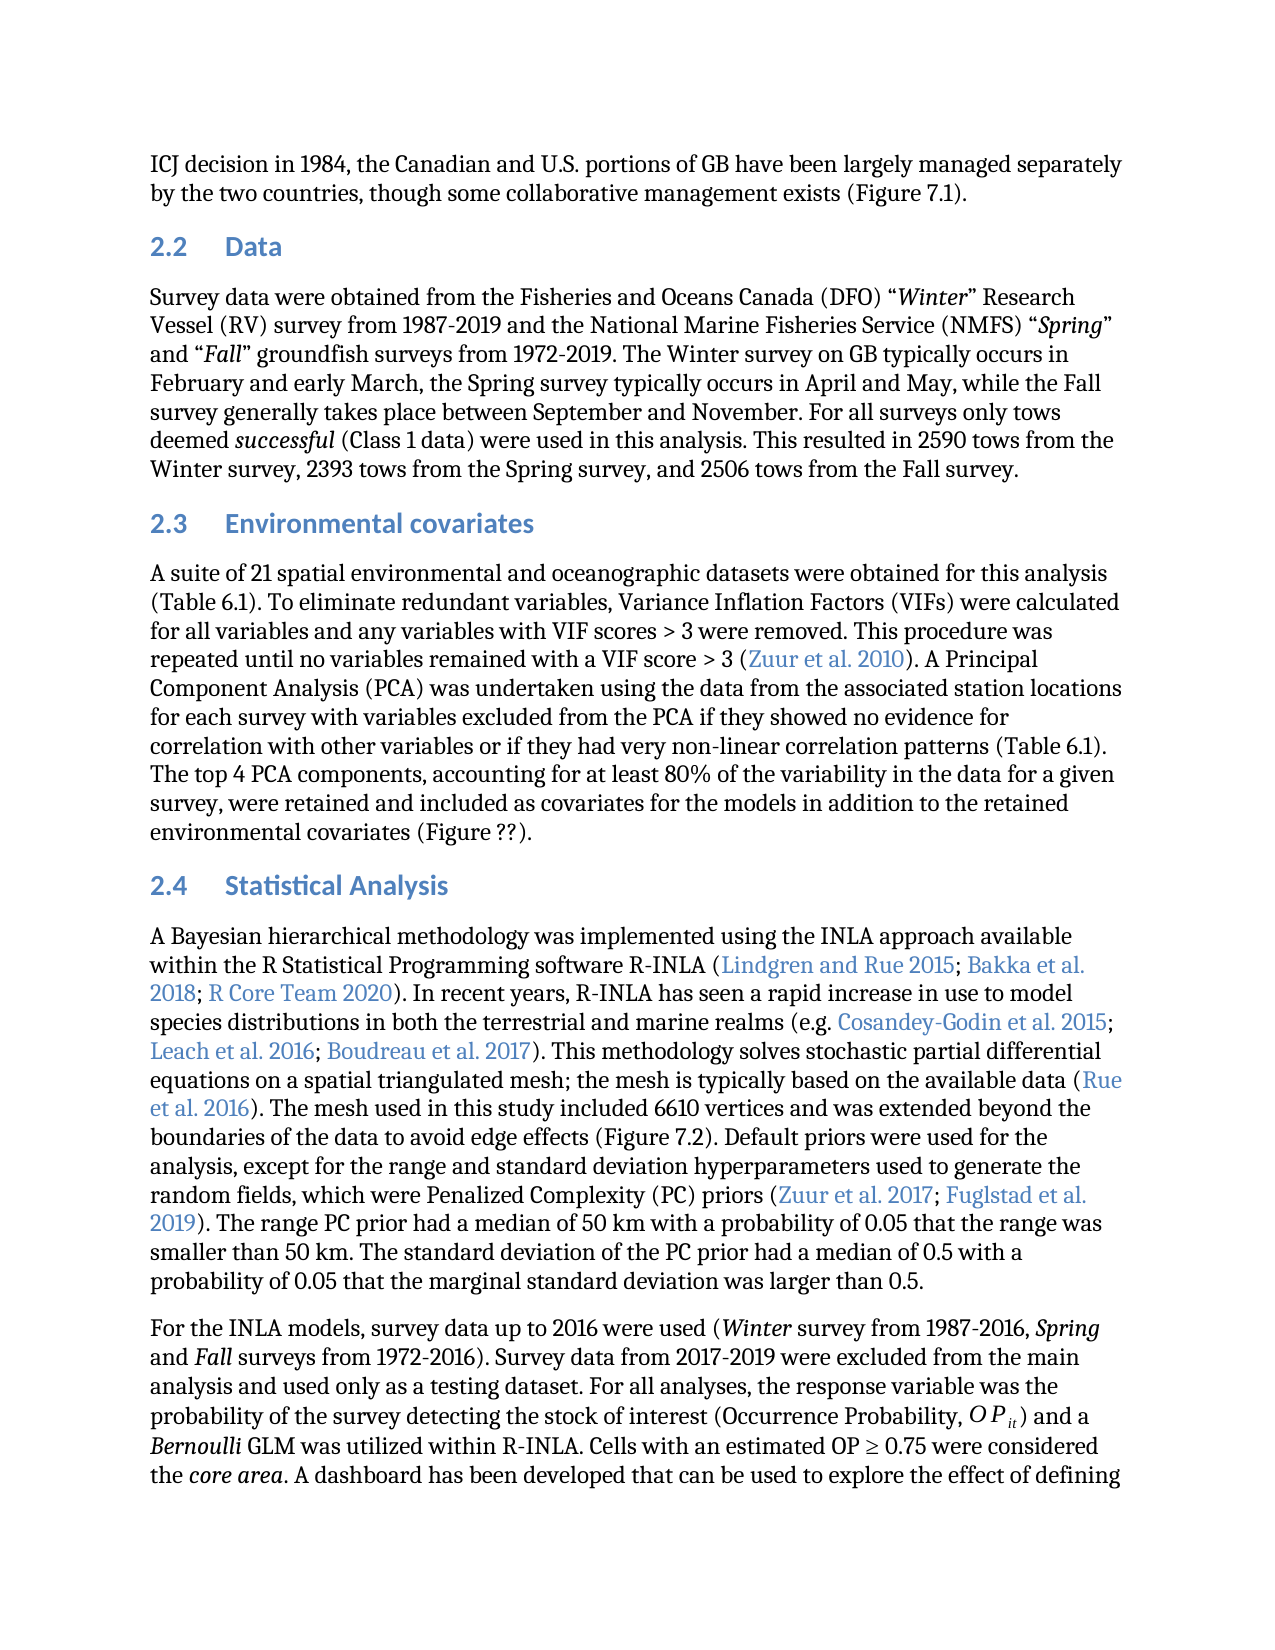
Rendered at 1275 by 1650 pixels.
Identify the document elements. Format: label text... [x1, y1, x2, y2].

text A Bayesian hierarchical methodology was implemented using the INLA approach available within the R Statistical Programming software R-INLA (Lindgren and Rue 2015; Bakka et al. 2018; R Core Team 2020). In recent years, R-INLA has seen a rapid increase in use to model species distributions in both the terrestrial and marine realms (e.g. Cosandey-Godin et al. 2015; Leach et al. 2016; Boudreau et al. 2017). This methodology solves stochastic partial differential equations on a spatial triangulated mesh; the mesh is typically based on the available data (Rue et al. 2016). The mesh used in this study included 6610 vertices and was extended beyond the boundaries of the data to avoid edge effects (Figure 7.2). Default priors were used for the analysis, except for the range and standard deviation hyperparameters used to generate the random fields, which were Penalized Complexity (PC) priors (Zuur et al. 2017; Fuglstad et al. 2019). The range PC prior had a median of 50 km with a probability of 0.05 that the range was smaller than 50 km. The standard deviation of the PC prior had a median of 0.5 with a probability of 0.05 that the marginal standard deviation was larger than 0.5. [150, 922, 1125, 1296]
text Survey data were obtained from the Fisheries and Oceans Canada (DFO) “Winter” Research Vessel (RV) survey from 1987-2019 and the National Marine Fisheries Service (NMFS) “Spring” and “Fall” groundfish surveys from 1972-2019. The Winter survey on GB typically occurs in February and early March, the Spring survey typically occurs in April and May, while the Fall survey generally takes place between September and November. For all surveys only tows deemed successful (Class 1 data) were used in this analysis. This resulted in 2590 tows from the Winter survey, 2393 tows from the Spring survey, and 2506 tows from the Fall survey. [150, 283, 1125, 484]
subtitle 2.3 Environmental covariates [150, 505, 1125, 540]
subtitle 2.4 Statistical Analysis [150, 867, 1125, 903]
subtitle 2.2 Data [150, 228, 1125, 264]
text A suite of 21 spatial environmental and oceanographic datasets were obtained for this analysis (Table 6.1). To eliminate redundant variables, Variance Inflation Factors (VIFs) were calculated for all variables and any variables with VIF scores > 3 were removed. This procedure was repeated until no variables remained with a VIF score > 3 (Zuur et al. 2010). A Principal Component Analysis (PCA) was undertaken using the data from the associated station locations for each survey with variables excluded from the PCA if they showed no evidence for correlation with other variables or if they had very non-linear correlation patterns (Table 6.1). The top 4 PCA components, accounting for at least 80% of the variability in the data for a given survey, were retained and included as covariates for the models in addition to the retained environmental covariates (Figure ??). [150, 559, 1125, 847]
